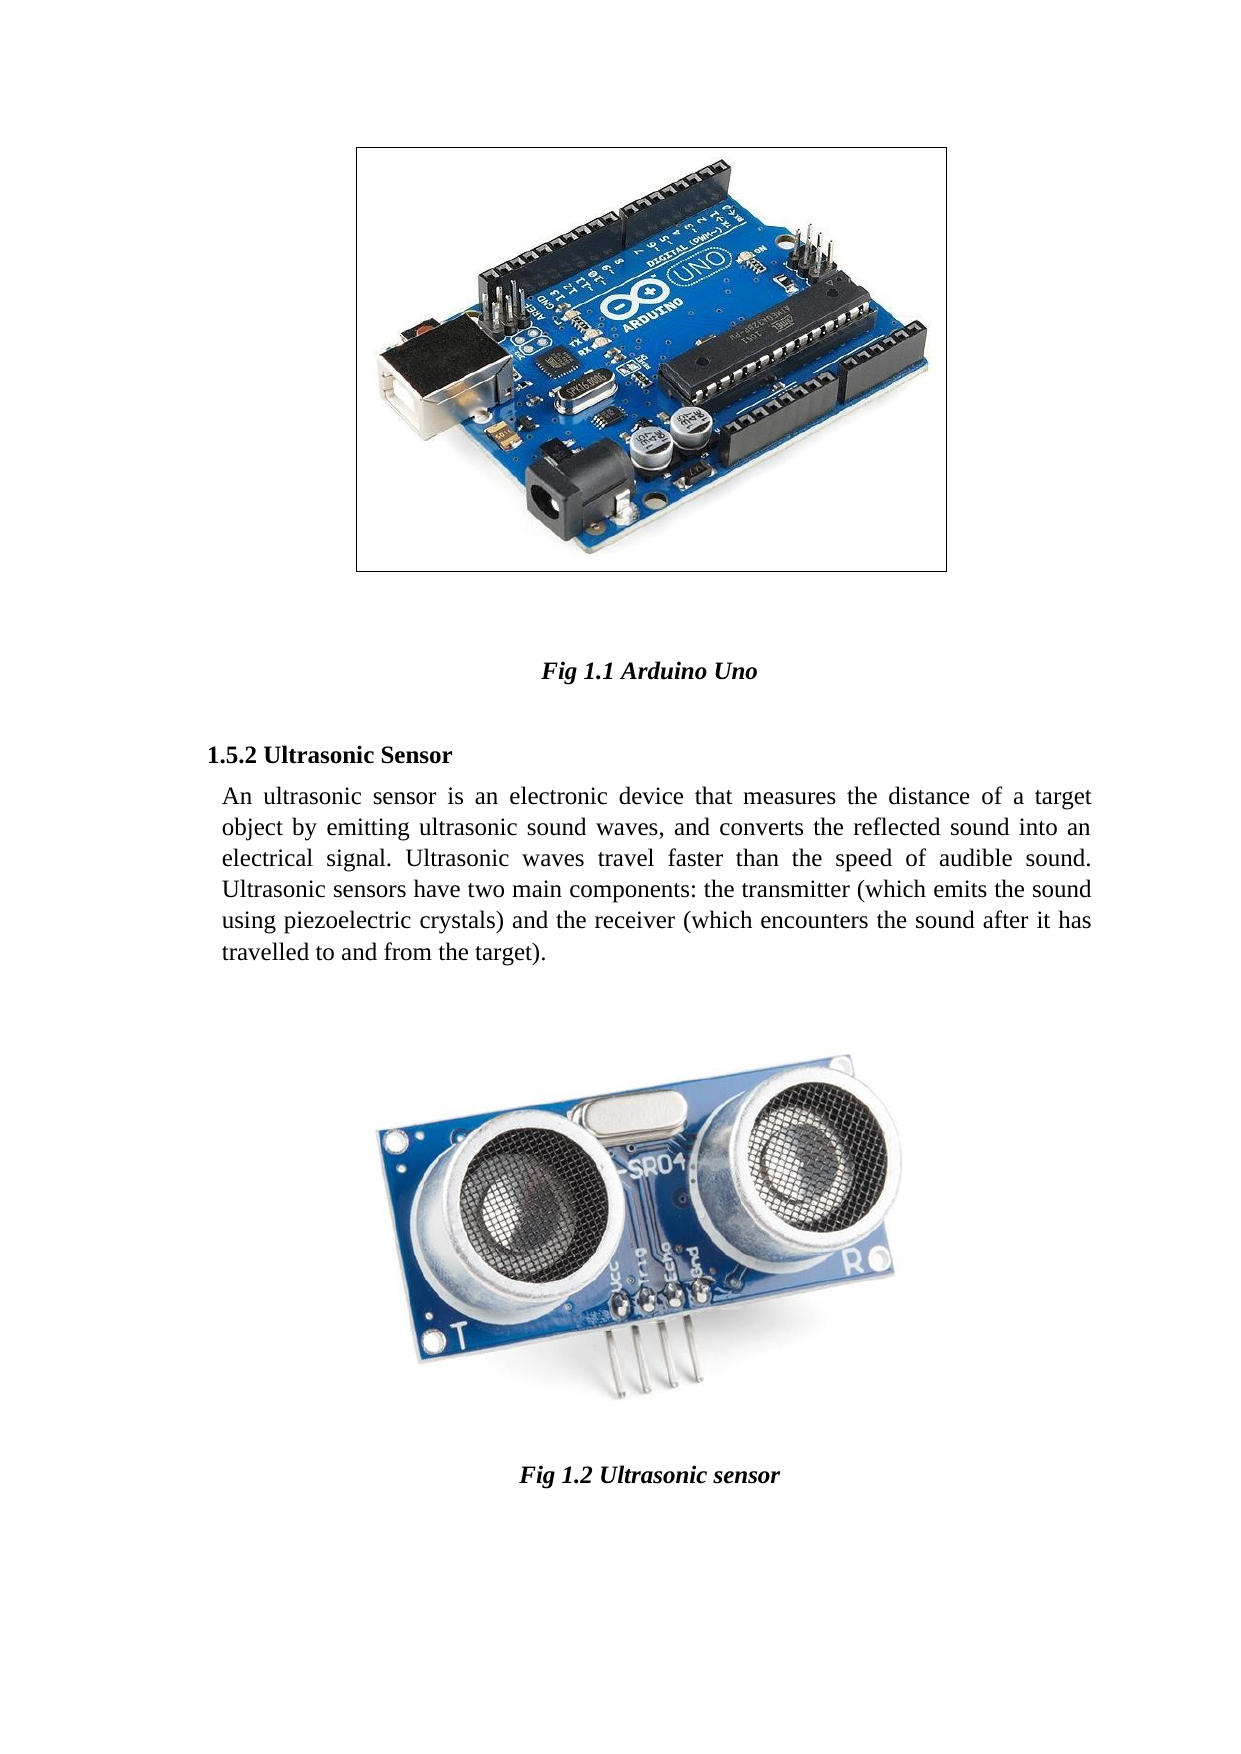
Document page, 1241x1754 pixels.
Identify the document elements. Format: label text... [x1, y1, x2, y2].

text Fig 1.1 Arduino Uno [207, 656, 1092, 685]
subtitle 1.5.2 Ultrasonic Sensor [207, 740, 1092, 769]
text Fig 1.2 Ultrasonic sensor [207, 1460, 1092, 1488]
text An ultrasonic sensor is an electronic device that measures the distance of a target object by emitting ultrasonic sound waves, and converts the reflected sound into an electrical signal. Ultrasonic waves travel faster than the speed of audible sound. Ultrasonic sensors have two main components: the transmitter (which emits the sound using piezoelectric crystals) and the receiver (which encounters the sound after it has travelled to and from the target). [222, 781, 1092, 965]
picture [352, 1029, 913, 1432]
picture [357, 148, 946, 571]
